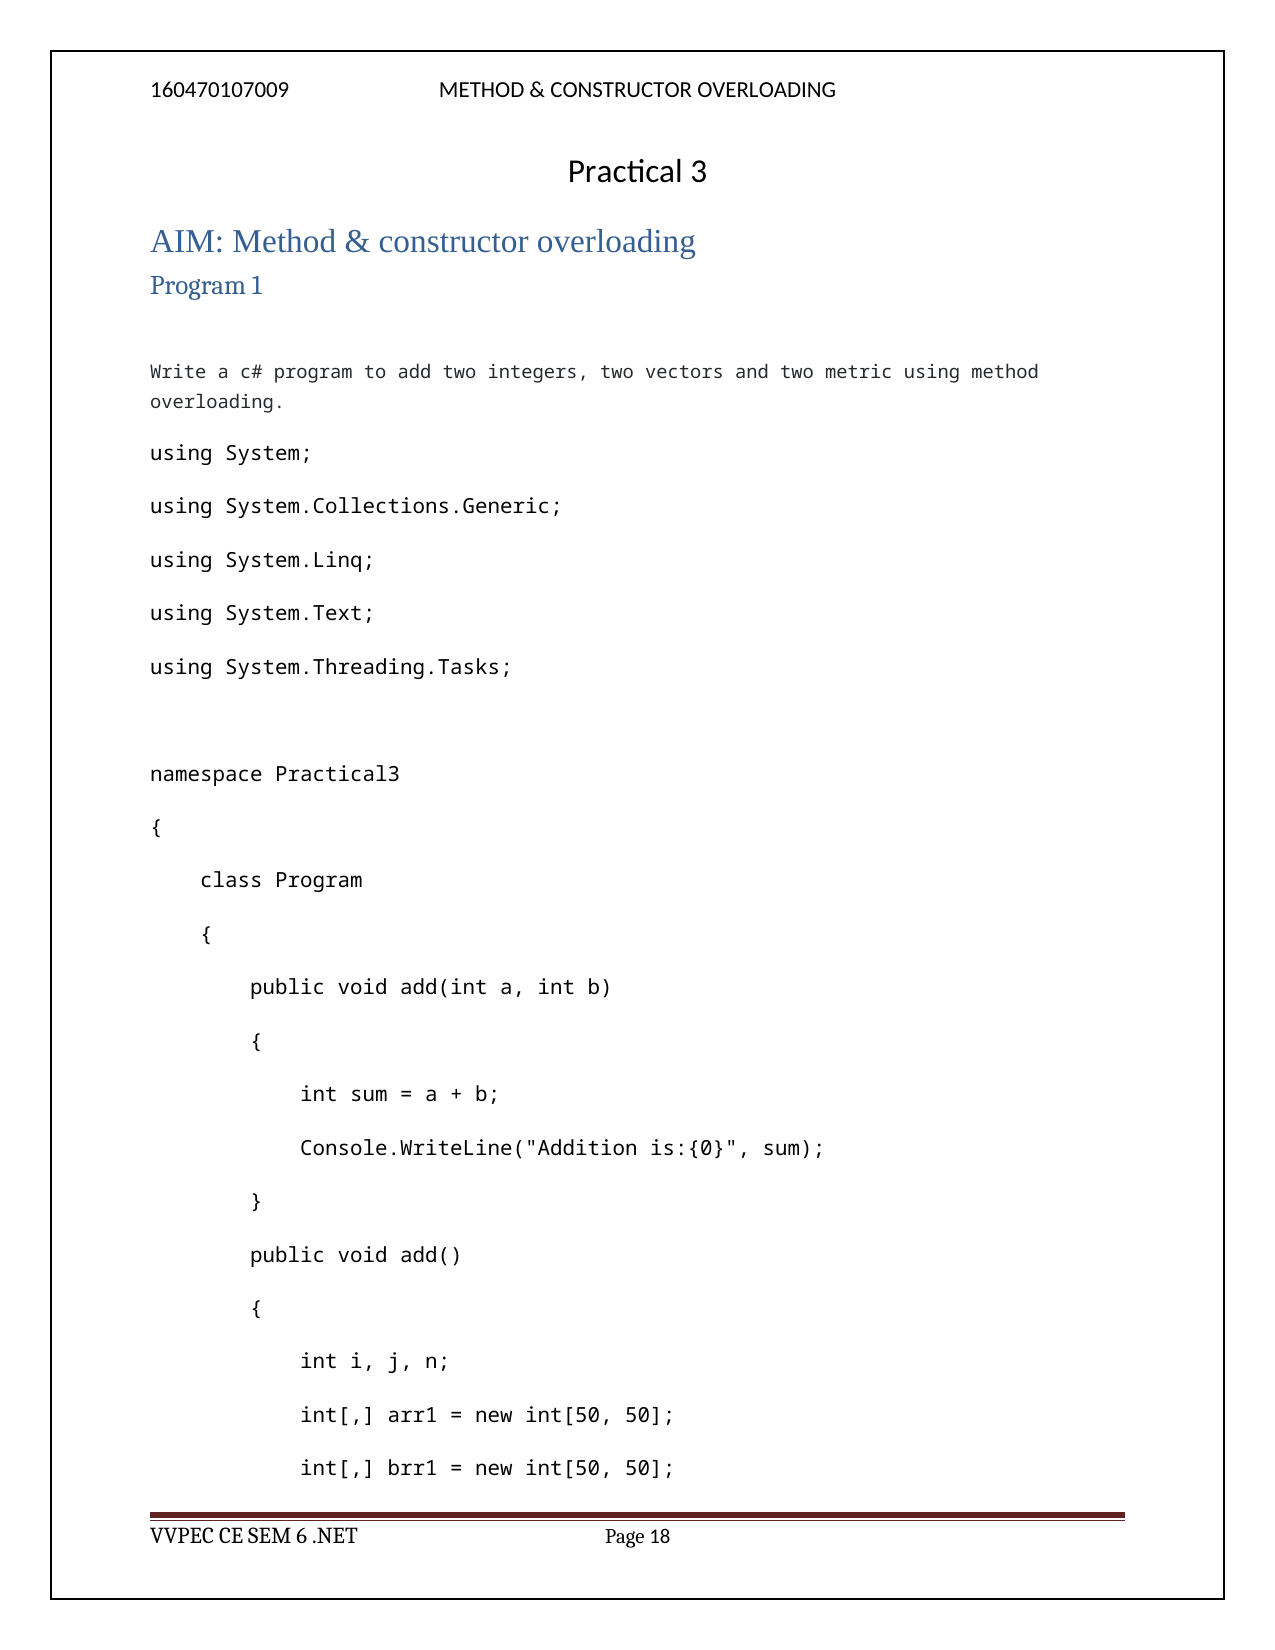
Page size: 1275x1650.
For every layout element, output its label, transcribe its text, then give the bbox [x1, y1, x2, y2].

text Practical 3 [150, 150, 1125, 191]
text using System.Text; [150, 598, 1125, 627]
text int[,] brr1 = new int[50, 50]; [150, 1453, 1125, 1482]
text int sum = a + b; [150, 1079, 1125, 1108]
text { [150, 1293, 1125, 1322]
text int[,] arr1 = new int[50, 50]; [150, 1400, 1125, 1428]
text } [150, 1186, 1125, 1215]
text class Program [150, 866, 1125, 894]
text using System.Linq; [150, 545, 1125, 573]
text using System.Threading.Tasks; [150, 652, 1125, 680]
text public void add(int a, int b) [150, 972, 1125, 1001]
text int i, j, n; [150, 1347, 1125, 1375]
text using System.Collections.Generic; [150, 492, 1125, 520]
text public void add() [150, 1240, 1125, 1268]
text namespace Practical3 [150, 759, 1125, 787]
text { [150, 812, 1125, 841]
text Write a c# program to add two integers, two vectors and two metric using method overloading. [150, 359, 1125, 413]
text { [150, 919, 1125, 947]
text { [150, 1026, 1125, 1054]
text using System; [150, 438, 1125, 467]
subtitle AIM: Method & constructor overloading [150, 222, 1125, 260]
subtitle Program 1 [150, 270, 1125, 301]
text Console.WriteLine("Addition is:{0}", sum); [150, 1133, 1125, 1161]
